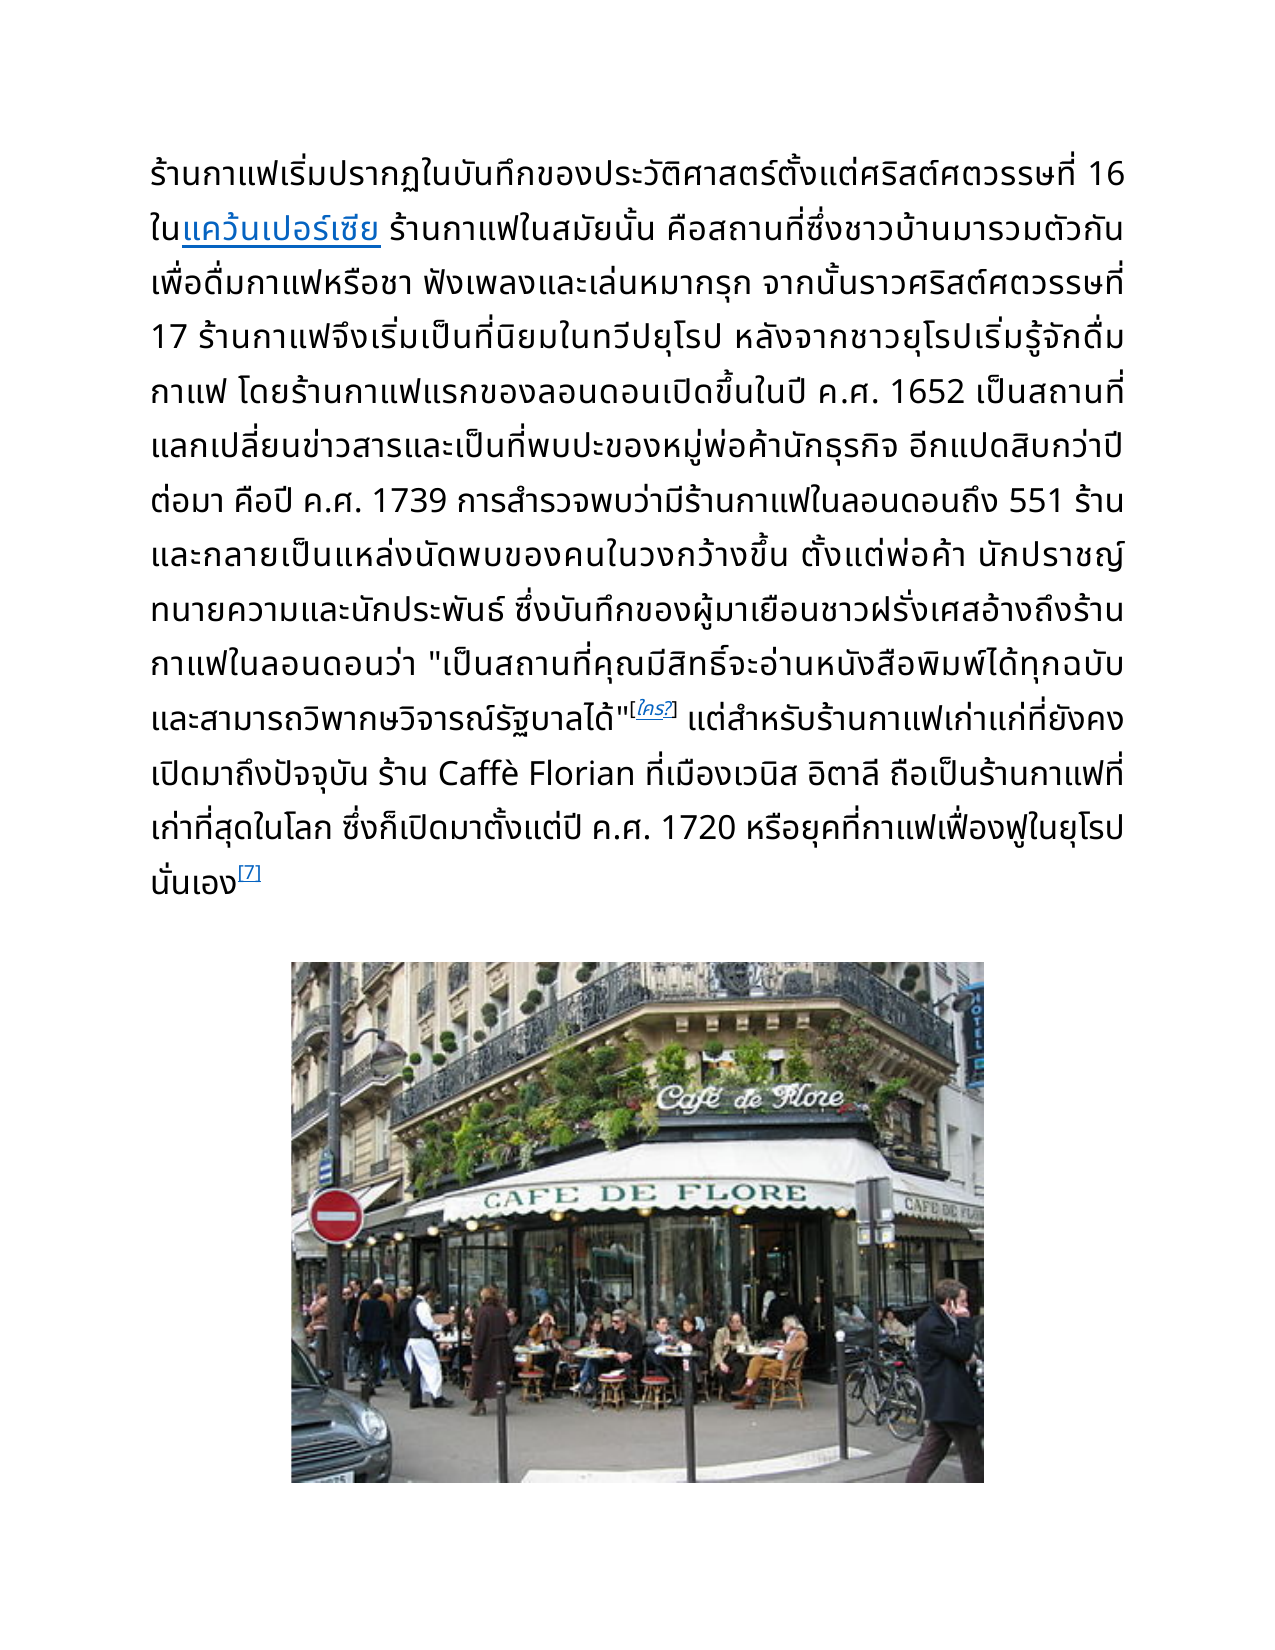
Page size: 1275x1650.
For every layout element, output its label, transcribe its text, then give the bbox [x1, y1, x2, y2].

text ร้านกาแฟเริ่มปรากฏในบันทึกของประวัติศาสตร์ตั้งแต่ศริสต์ศตวรรษที่ 16 ในแคว้นเปอร์เซีย ร้านกาแฟในสมัยนั้น คือสถานที่ซึ่งชาวบ้านมารวมตัวกันเพื่อดื่มกาแฟหรือชา ฟังเพลงและเล่นหมากรุก จากนั้นราวศริสต์ศตวรรษที่ 17 ร้านกาแฟจึงเริ่มเป็นที่นิยมในทวีปยุโรป หลังจากชาวยุโรปเริ่มรู้จักดื่มกาแฟ โดยร้านกาแฟแรกของลอนดอนเปิดขึ้นในปี ค.ศ. 1652 เป็นสถานที่แลกเปลี่ยนข่าวสารและเป็นที่พบปะของหมู่พ่อค้านักธุรกิจ อีกแปดสิบกว่าปีต่อมา คือปี ค.ศ. 1739 การสำรวจพบว่ามีร้านกาแฟในลอนดอนถึง 551 ร้านและกลายเป็นแหล่งนัดพบของคนในวงกว้างขึ้น ตั้งแต่พ่อค้า นักปราชญ์ ทนายความและนักประพันธ์ ซึ่งบันทึกของผู้มาเยือนชาวฝรั่งเศสอ้างถึงร้านกาแฟในลอนดอนว่า "เป็นสถานที่คุณมีสิทธิ์จะอ่านหนังสือพิมพ์ได้ทุกฉบับ และสามารถวิพากษวิจารณ์รัฐบาลได้"[ใคร?] แต่สำหรับร้านกาแฟเก่าแก่ที่ยังคงเปิดมาถึงปัจจุบัน ร้าน Caffè Florian ที่เมืองเวนิส อิตาลี ถือเป็นร้านกาแฟที่เก่าที่สุดในโลก ซึ่งก็เปิดมาตั้งแต่ปี ค.ศ. 1720 หรือยุคที่กาแฟเฟื่องฟูในยุโรปนั่นเอง[7] [150, 150, 1125, 909]
picture [291, 962, 984, 1483]
